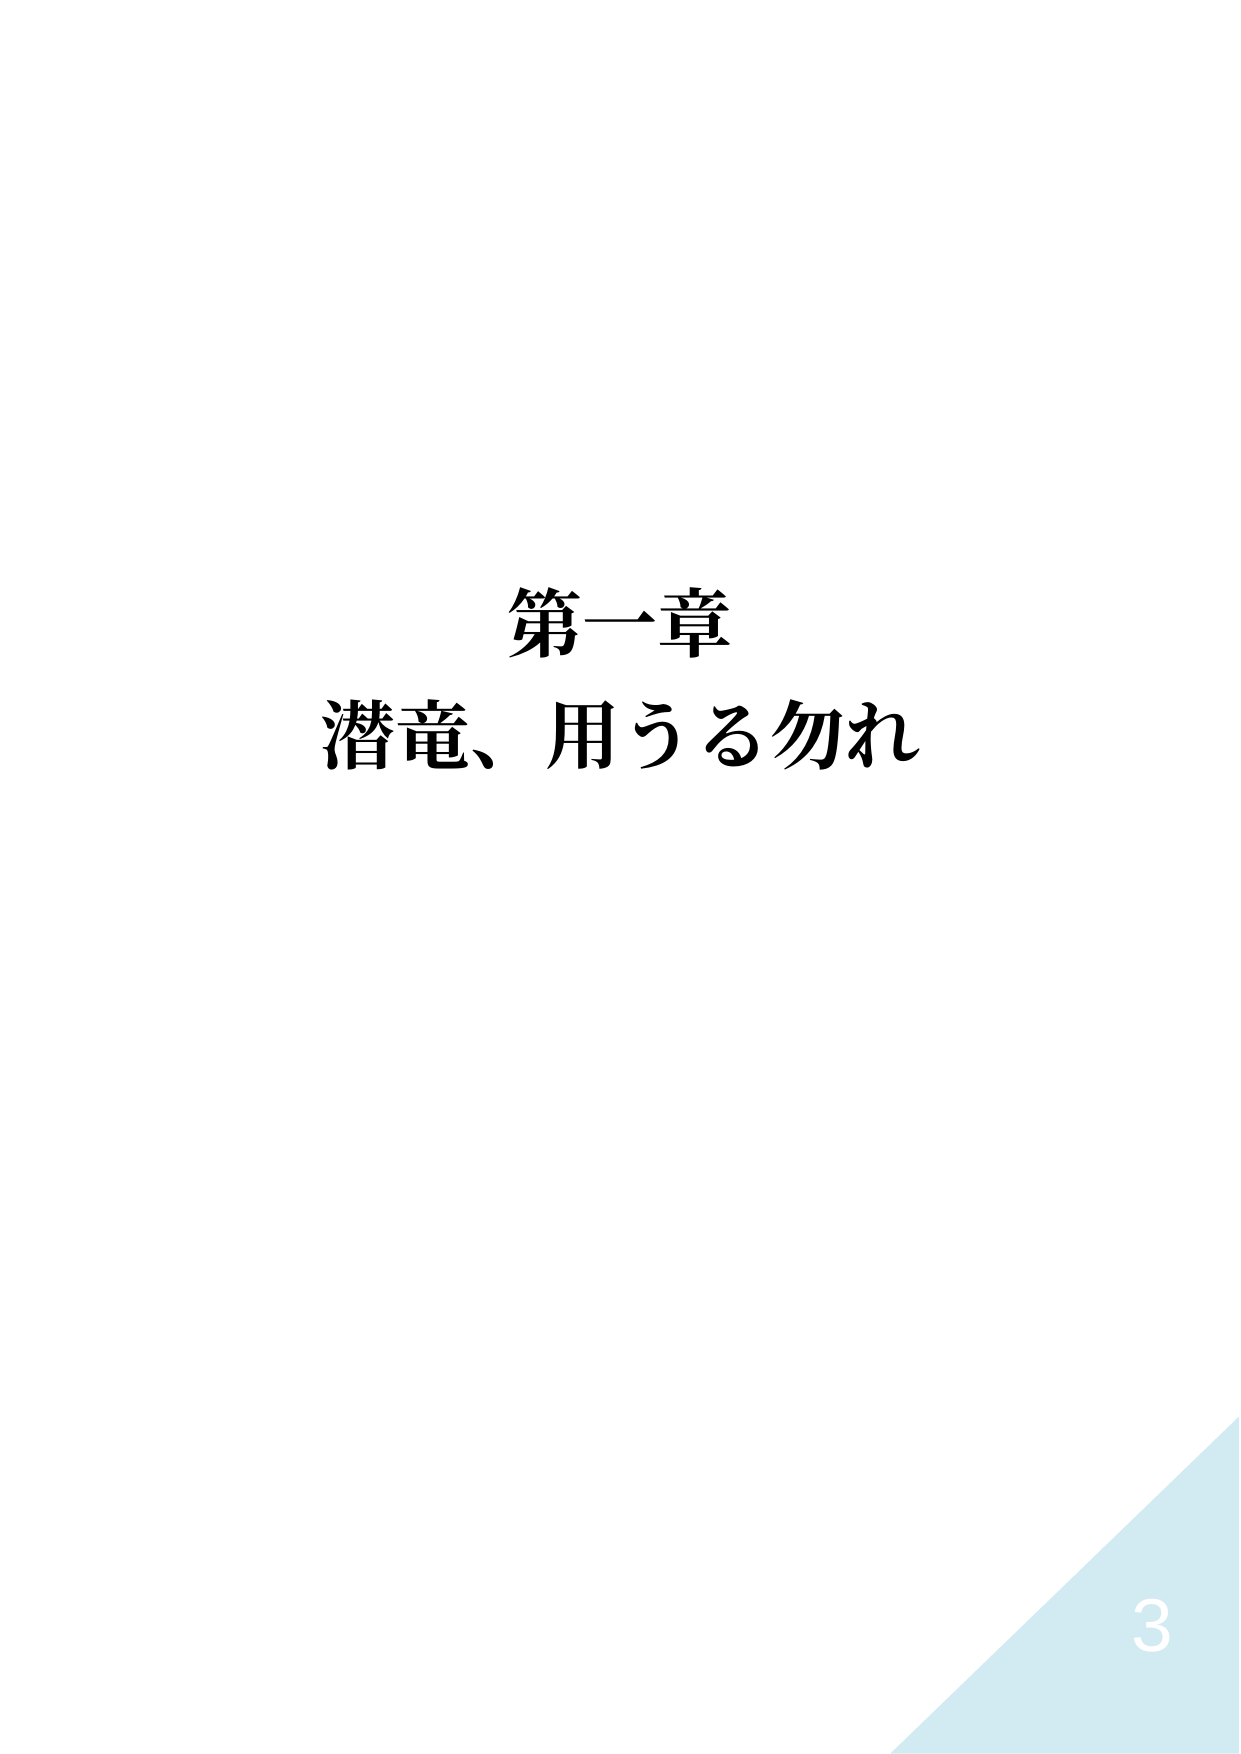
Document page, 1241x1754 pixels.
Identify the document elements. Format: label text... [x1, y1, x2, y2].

text 潜竜、用うる勿れ [75, 675, 1165, 787]
text 第一章 [75, 562, 1165, 675]
